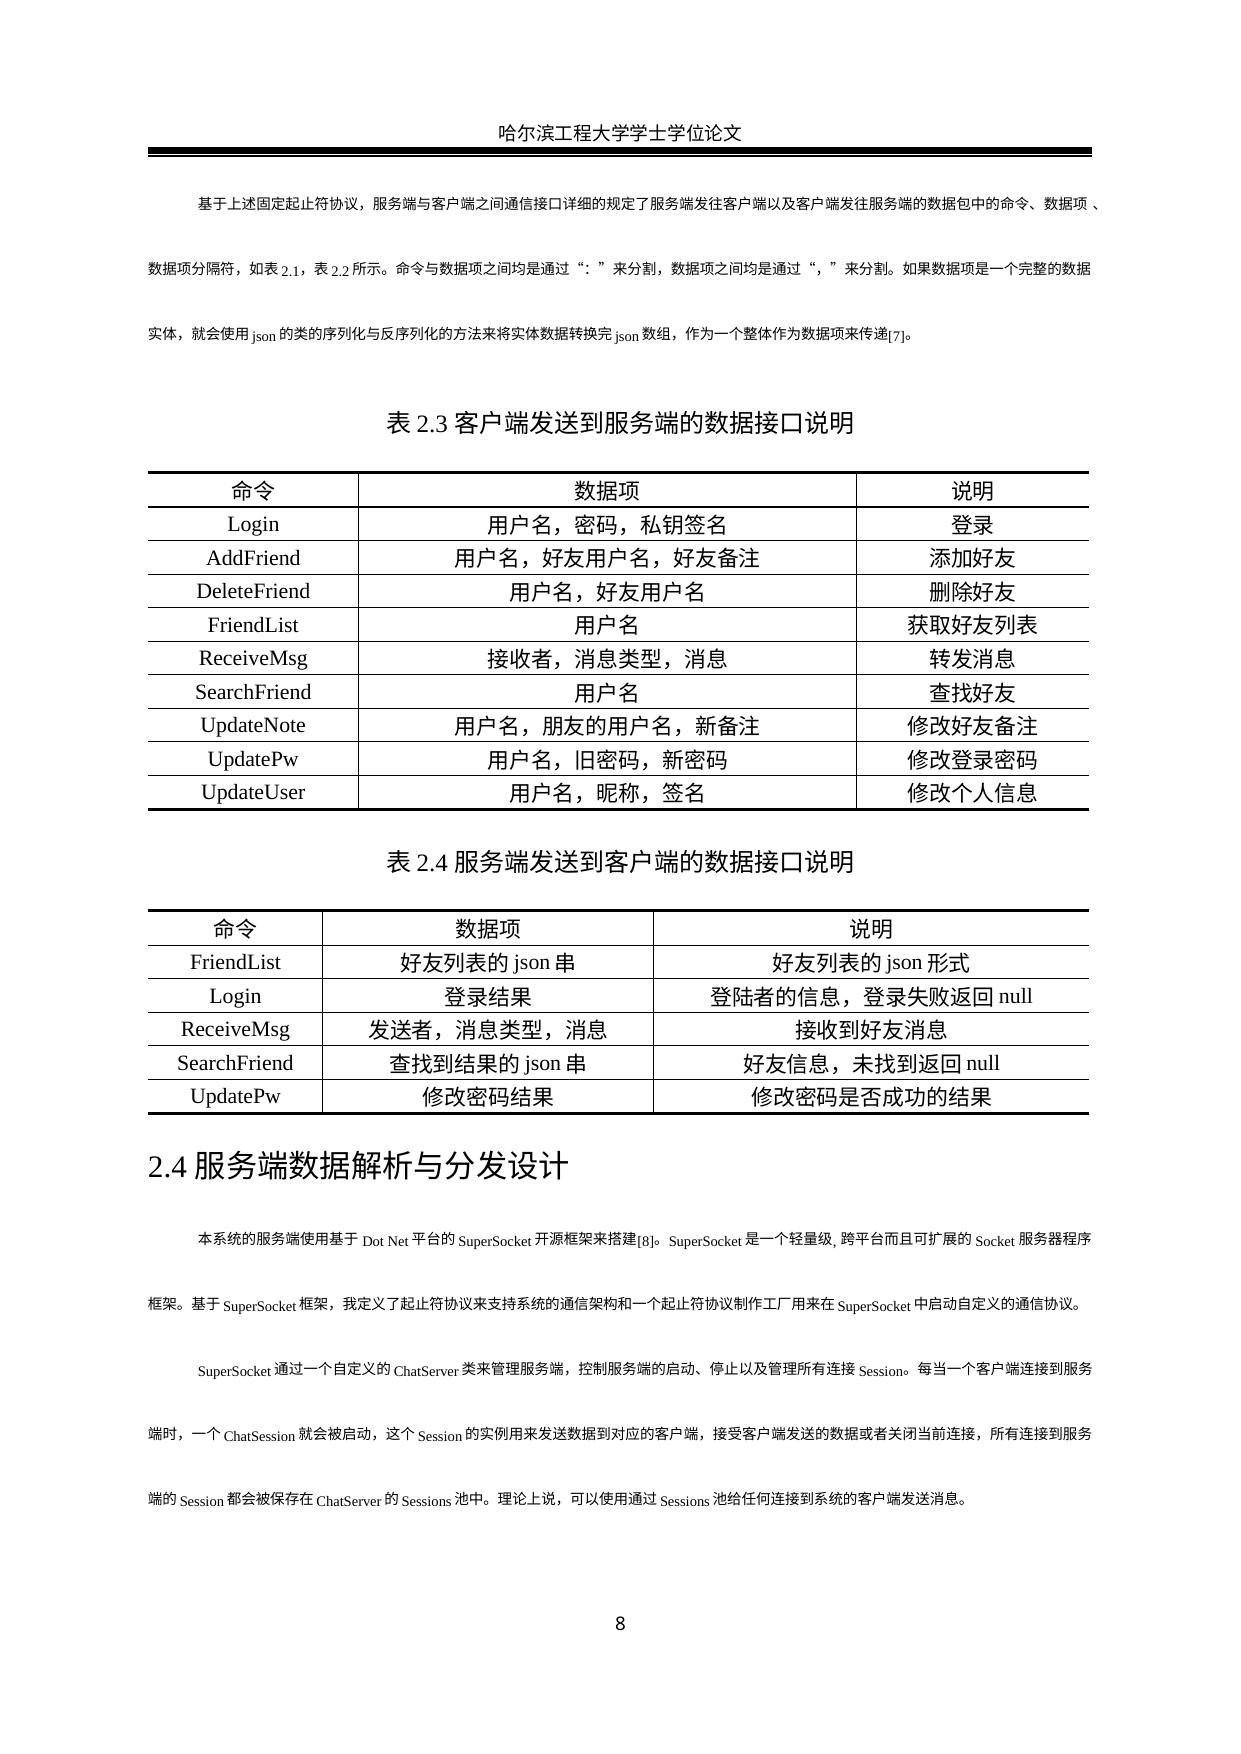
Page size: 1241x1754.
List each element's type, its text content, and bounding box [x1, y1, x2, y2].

table_cell 删除好友 [857, 575, 1089, 607]
table_cell 登录结果 [323, 979, 653, 1012]
table_cell Login [148, 979, 322, 1012]
text 表2.3 客户端发送到服务端的数据接口说明 [148, 389, 1092, 454]
table_cell UpdatePw [148, 742, 358, 775]
text 基于上述固定起止符协议，服务端与客户端之间通信接口详细的规定了服务端发往客户端以及客户端发往服务端的数据包中的命令、数据项、数据项分隔符，如表2.1，表2.2所示。命令与数据项之间均是通过“：”来分割，数据项之间均是通过“，”来分割。如果数据项是一个完整的数据实体，就会使用json的类的序列化与反序列化的方法来将实体数据转换完json数组，作为一个整体作为数据项来传递[7]。 [148, 178, 1092, 373]
table_cell 好友列表的json形式 [654, 946, 1089, 978]
table_cell FriendList [148, 946, 322, 978]
table_cell 接收到好友消息 [654, 1013, 1089, 1045]
table_cell 用户名，旧密码，新密码 [359, 742, 856, 775]
table_cell ReceiveMsg [148, 1013, 322, 1045]
text 表2.4 服务端发送到客户端的数据接口说明 [148, 828, 1092, 893]
table_cell 用户名，好友用户名，好友备注 [359, 541, 856, 573]
table_cell Login [148, 508, 358, 540]
text 本系统的服务端使用基于Dot Net平台的SuperSocket开源框架来搭建[8]。SuperSocket是一个轻量级, 跨平台而且可扩展的Socket 服务器程序框架。基于SuperSocket框架，我定义了起止符协议来支持系统的通信架构和一个起止符协议制作工厂用来在SuperSocket中启动自定义的通信协议。 [148, 1213, 1092, 1343]
table_header 命令 [148, 912, 322, 944]
table_cell SearchFriend [148, 1046, 322, 1079]
table_cell 修改密码结果 [323, 1080, 653, 1112]
table_cell 好友列表的json串 [323, 946, 653, 978]
table_cell ReceiveMsg [148, 642, 358, 674]
table_cell 添加好友 [857, 541, 1089, 573]
table_cell 修改密码是否成功的结果 [654, 1080, 1089, 1112]
table_header 命令 [148, 474, 358, 506]
table_cell 用户名 [359, 675, 856, 708]
table_cell 用户名，昵称，签名 [359, 776, 856, 808]
table_cell UpdatePw [148, 1080, 322, 1112]
table_cell SearchFriend [148, 675, 358, 708]
table_cell 好友信息，未找到返回null [654, 1046, 1089, 1079]
text 2.4 服务端数据解析与分发设计 [148, 1132, 1092, 1197]
table_cell 转发消息 [857, 642, 1089, 674]
table_cell 接收者，消息类型，消息 [359, 642, 856, 674]
table_cell 修改好友备注 [857, 709, 1089, 741]
table_cell 登录 [857, 508, 1089, 540]
table_header 说明 [654, 912, 1089, 944]
table_cell 查找好友 [857, 675, 1089, 708]
table_cell 获取好友列表 [857, 608, 1089, 641]
table_cell 修改个人信息 [857, 776, 1089, 808]
table_cell 用户名，密码，私钥签名 [359, 508, 856, 540]
table_header 说明 [857, 474, 1089, 506]
table_header 数据项 [323, 912, 653, 944]
table_cell 查找到结果的json串 [323, 1046, 653, 1079]
table_cell 登陆者的信息，登录失败返回null [654, 979, 1089, 1012]
table_cell 用户名，朋友的用户名，新备注 [359, 709, 856, 741]
table_header 数据项 [359, 474, 856, 506]
table_cell 发送者，消息类型，消息 [323, 1013, 653, 1045]
table_cell UpdateNote [148, 709, 358, 741]
table_cell DeleteFriend [148, 575, 358, 607]
table_cell 修改登录密码 [857, 742, 1089, 775]
table_cell 用户名 [359, 608, 856, 641]
table_cell UpdateUser [148, 776, 358, 808]
table_cell FriendList [148, 608, 358, 641]
table_cell AddFriend [148, 541, 358, 573]
table_cell 用户名，好友用户名 [359, 575, 856, 607]
